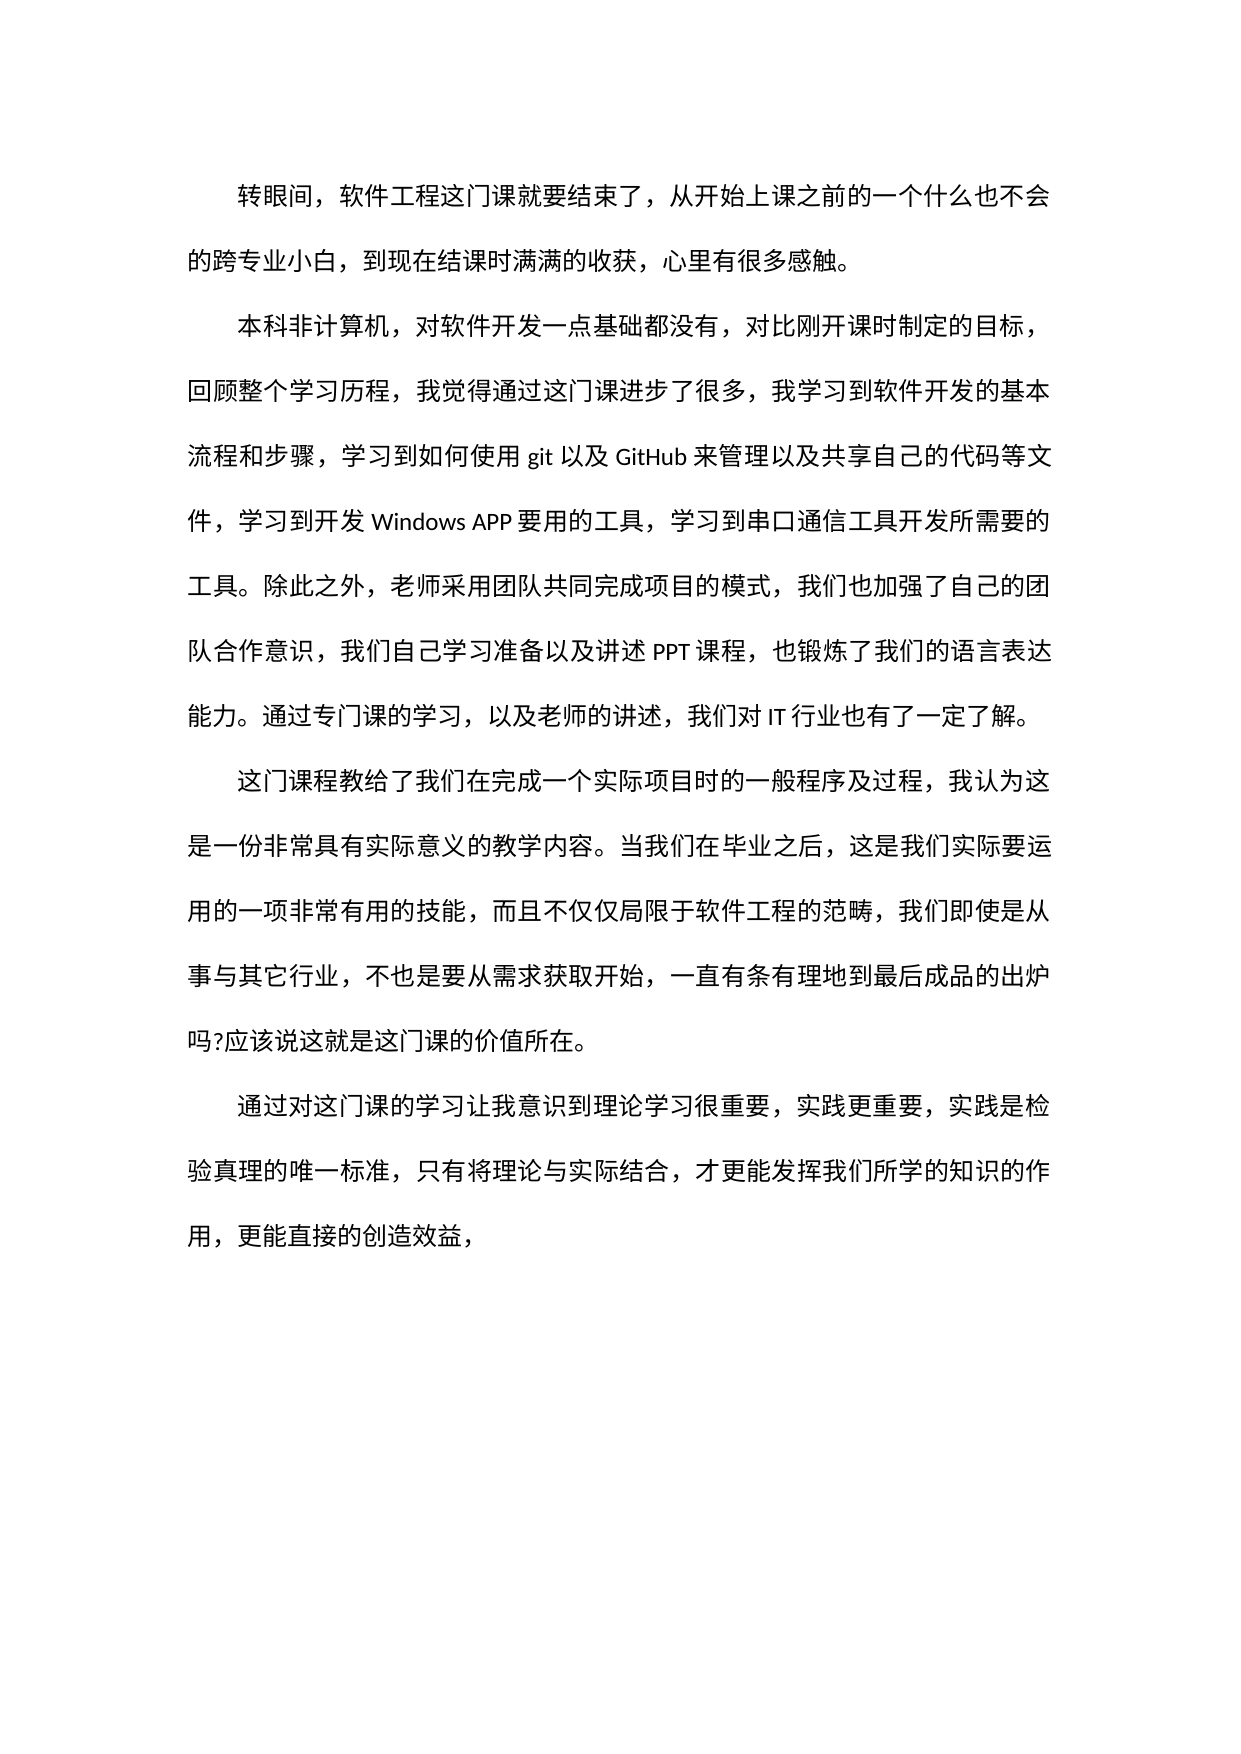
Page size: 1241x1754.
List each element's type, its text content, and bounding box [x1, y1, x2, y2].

text 这门课程教给了我们在完成一个实际项目时的一般程序及过程，我认为这是一份非常具有实际意义的教学内容。当我们在毕业之后，这是我们实际要运用的一项非常有用的技能，而且不仅仅局限于软件工程的范畴，我们即使是从事与其它行业，不也是要从需求获取开始，一直有条有理地到最后成品的出炉吗?应该说这就是这门课的价值所在。 [187, 747, 1053, 1072]
text 本科非计算机，对软件开发一点基础都没有，对比刚开课时制定的目标，回顾整个学习历程，我觉得通过这门课进步了很多，我学习到软件开发的基本流程和步骤，学习到如何使用git以及GitHub来管理以及共享自己的代码等文件，学习到开发Windows APP要用的工具，学习到串口通信工具开发所需要的工具。除此之外，老师采用团队共同完成项目的模式，我们也加强了自己的团队合作意识，我们自己学习准备以及讲述PPT课程，也锻炼了我们的语言表达能力。通过专门课的学习，以及老师的讲述，我们对IT行业也有了一定了解。 [187, 292, 1053, 747]
text 转眼间，软件工程这门课就要结束了，从开始上课之前的一个什么也不会的跨专业小白，到现在结课时满满的收获，心里有很多感触。 [187, 162, 1053, 292]
text 通过对这门课的学习让我意识到理论学习很重要，实践更重要，实践是检验真理的唯一标准，只有将理论与实际结合，才更能发挥我们所学的知识的作用，更能直接的创造效益， [187, 1072, 1053, 1267]
